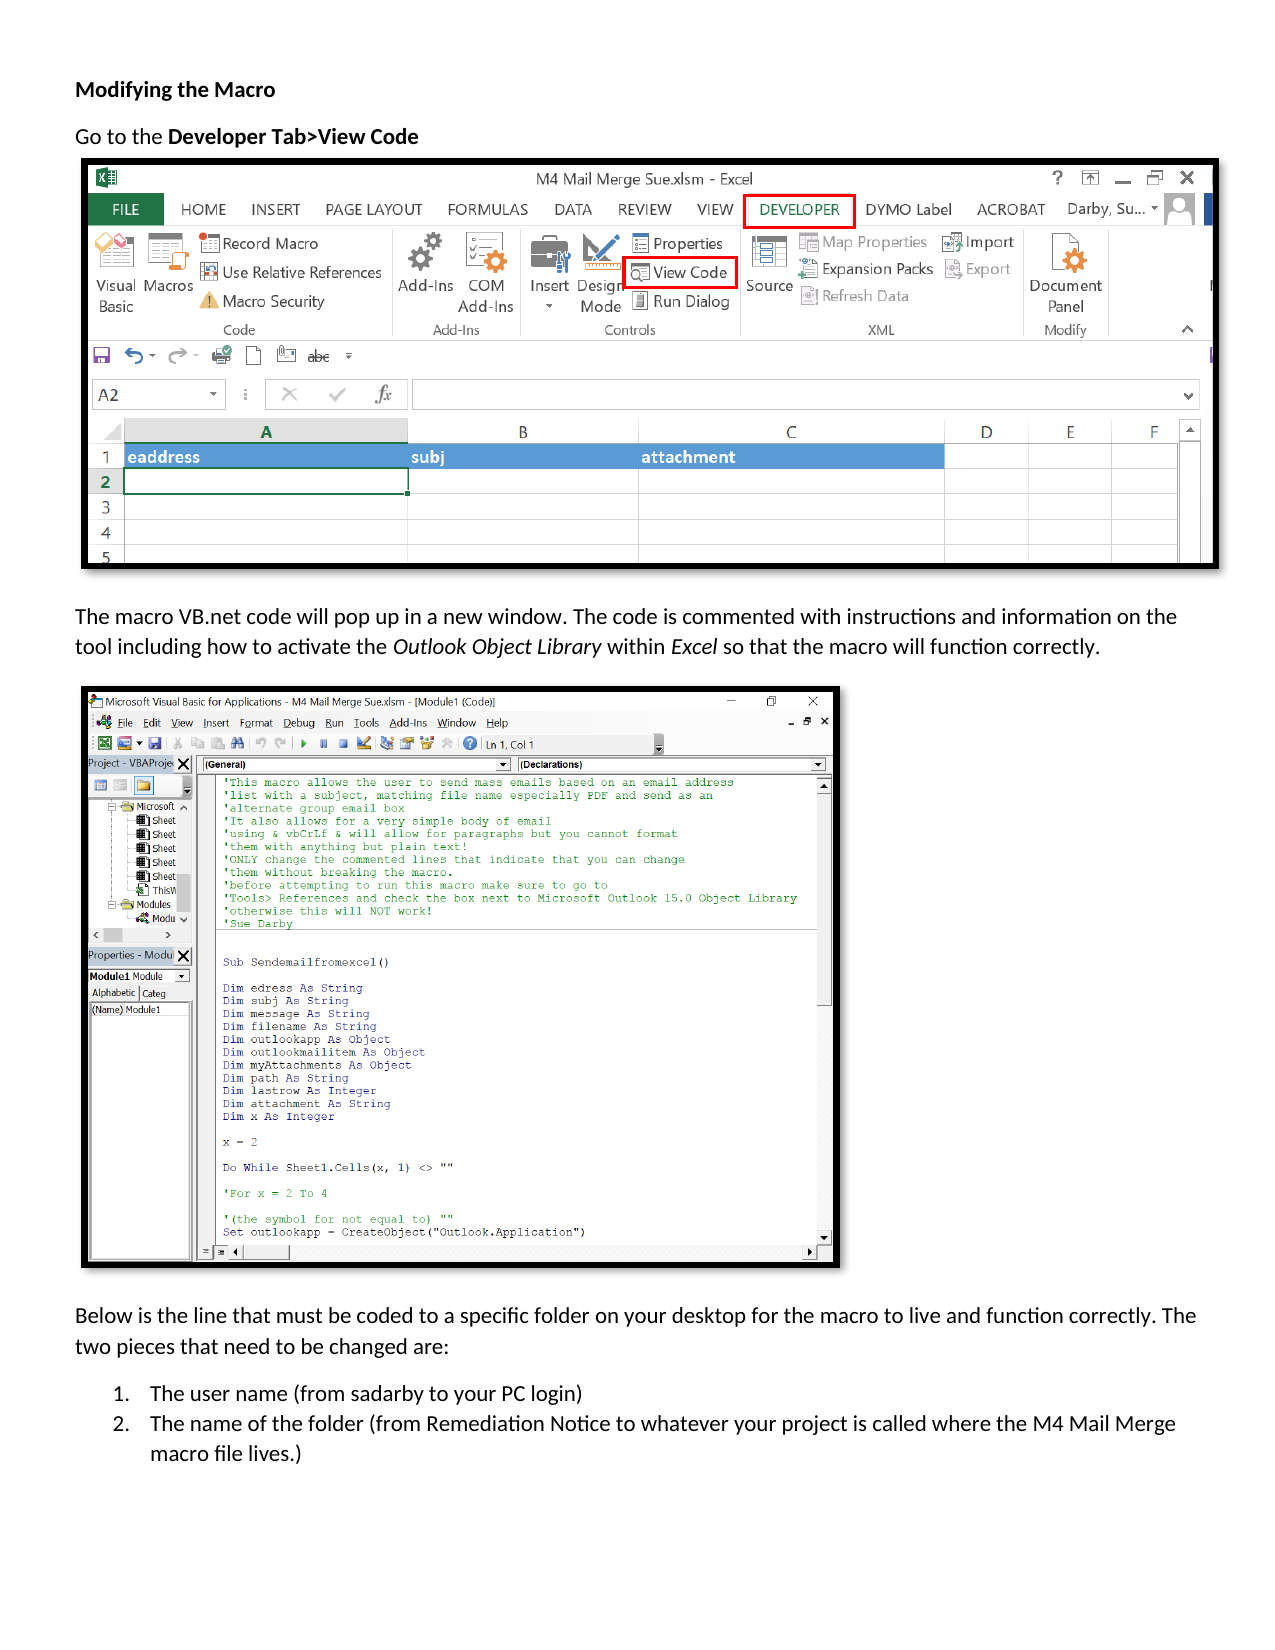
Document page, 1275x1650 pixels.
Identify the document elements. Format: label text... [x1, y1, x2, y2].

text Modifying the Macro [75, 75, 1200, 103]
picture [88, 692, 833, 1262]
text The macro VB.net code will pop up in a new window. The code is commented with instructions and information on the tool including how to activate the Outlook Object Library within Excel so that the macro will function correctly. [75, 602, 1200, 661]
picture [88, 165, 1213, 563]
text Below is the line that must be coded to a specific folder on your desktop for the macro to live and function correctly. The two pieces that need to be changed are: [75, 1302, 1200, 1360]
list The user name (from sadarby to your PC login) [112, 1379, 1200, 1407]
list The name of the folder (from Remediation Notice to whatever your project is called where the M4 Mail Merge macro file lives.) [112, 1409, 1200, 1467]
